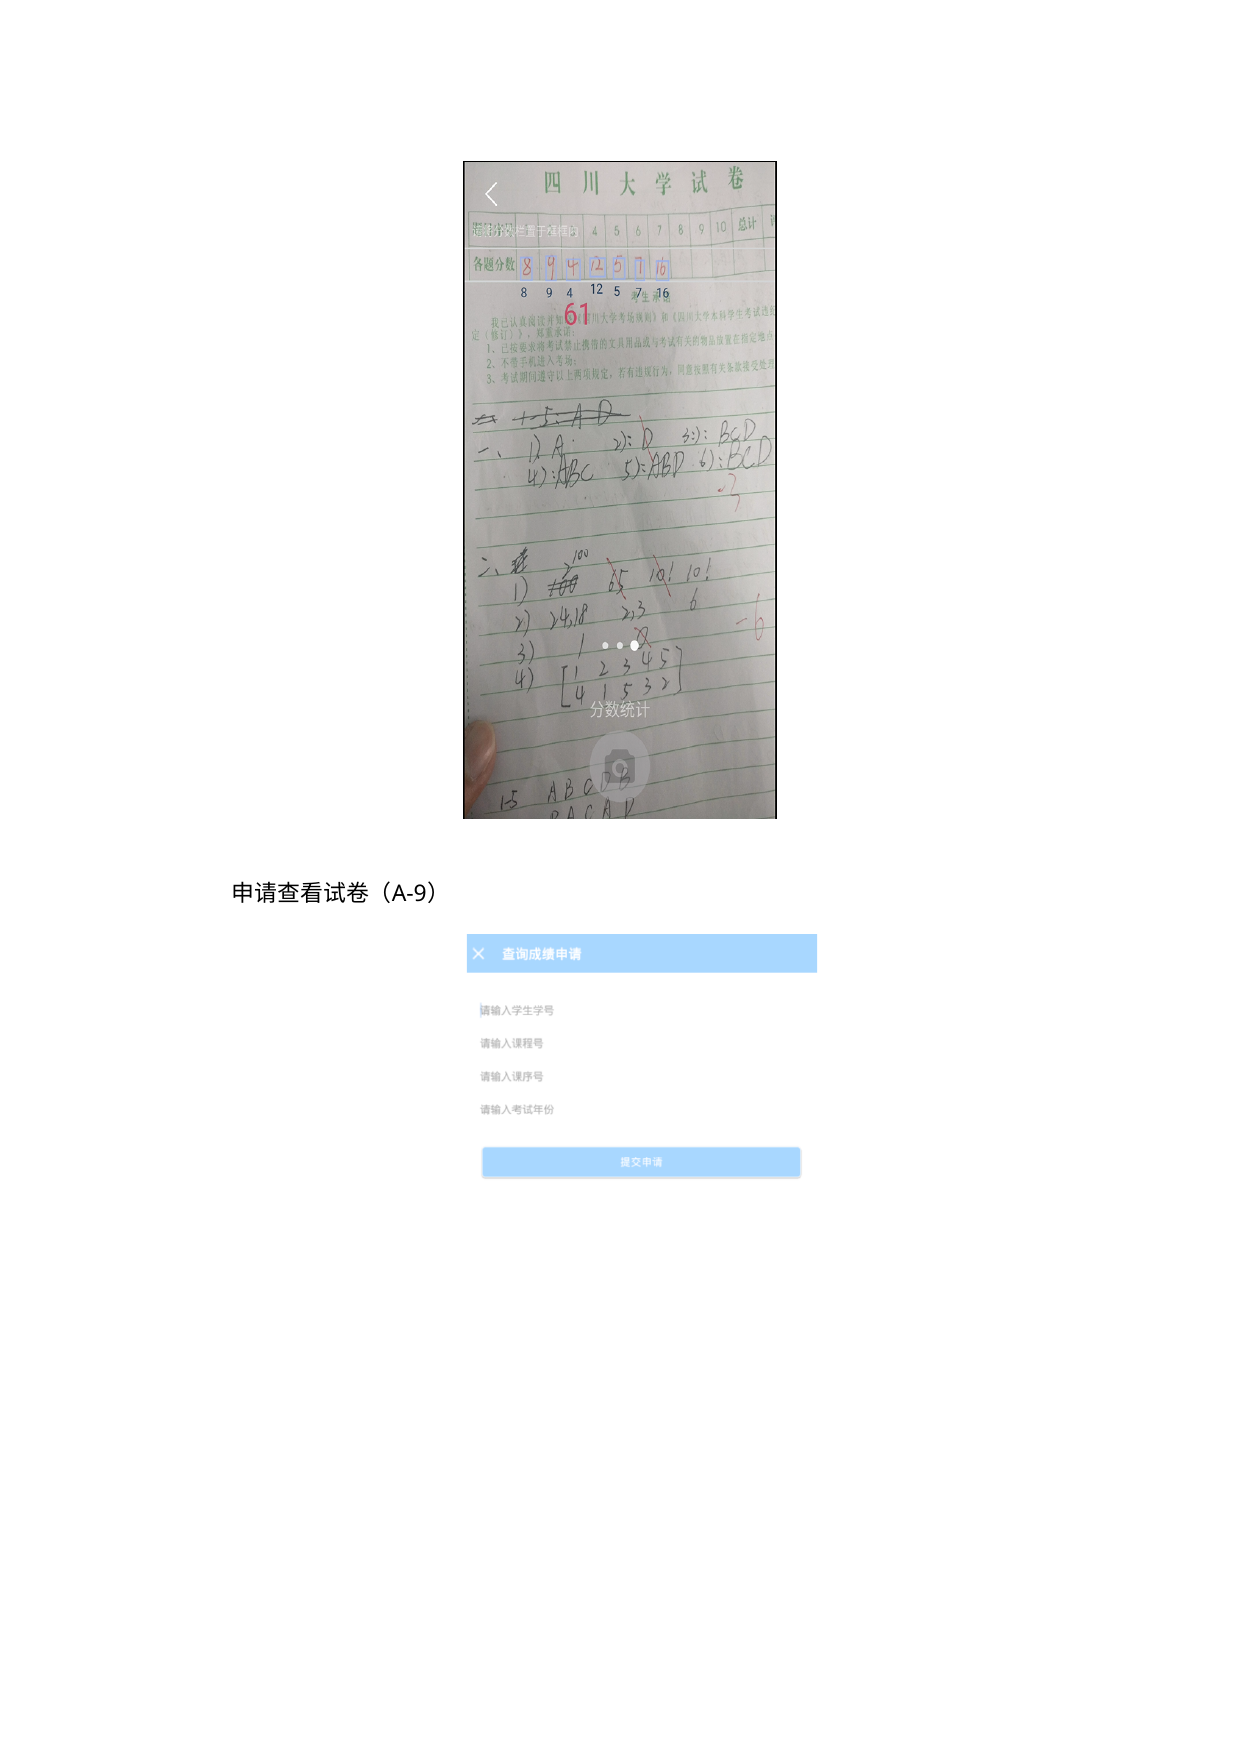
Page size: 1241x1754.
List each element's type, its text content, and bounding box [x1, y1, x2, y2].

picture [463, 161, 777, 819]
text 申请查看试卷（A-9） [187, 876, 1053, 909]
picture [466, 934, 818, 1584]
